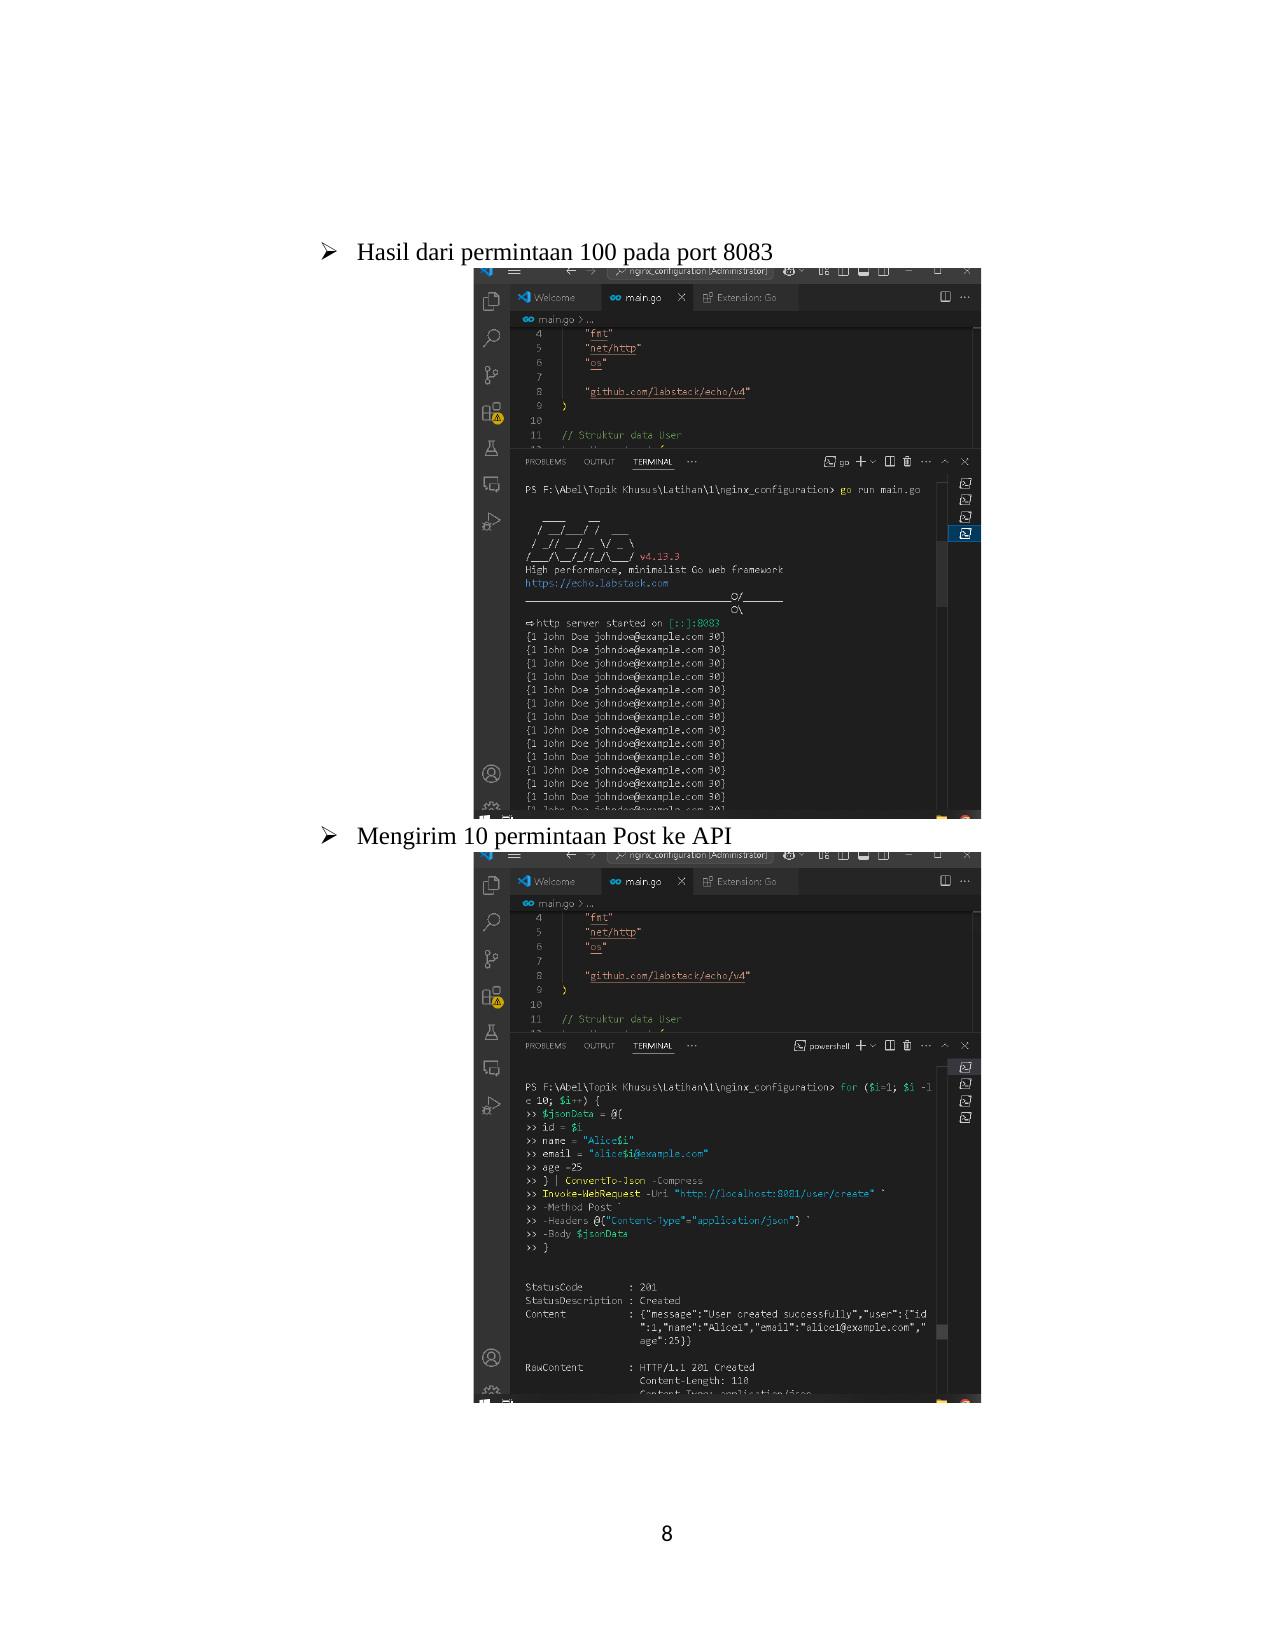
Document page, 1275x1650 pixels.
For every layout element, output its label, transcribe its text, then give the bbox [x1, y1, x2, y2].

picture [473, 852, 982, 1403]
picture [473, 268, 982, 819]
list Hasil dari permintaan 100 pada port 8083 [319, 237, 1098, 266]
list Mengirim 10 permintaan Post ke API [319, 821, 1098, 850]
